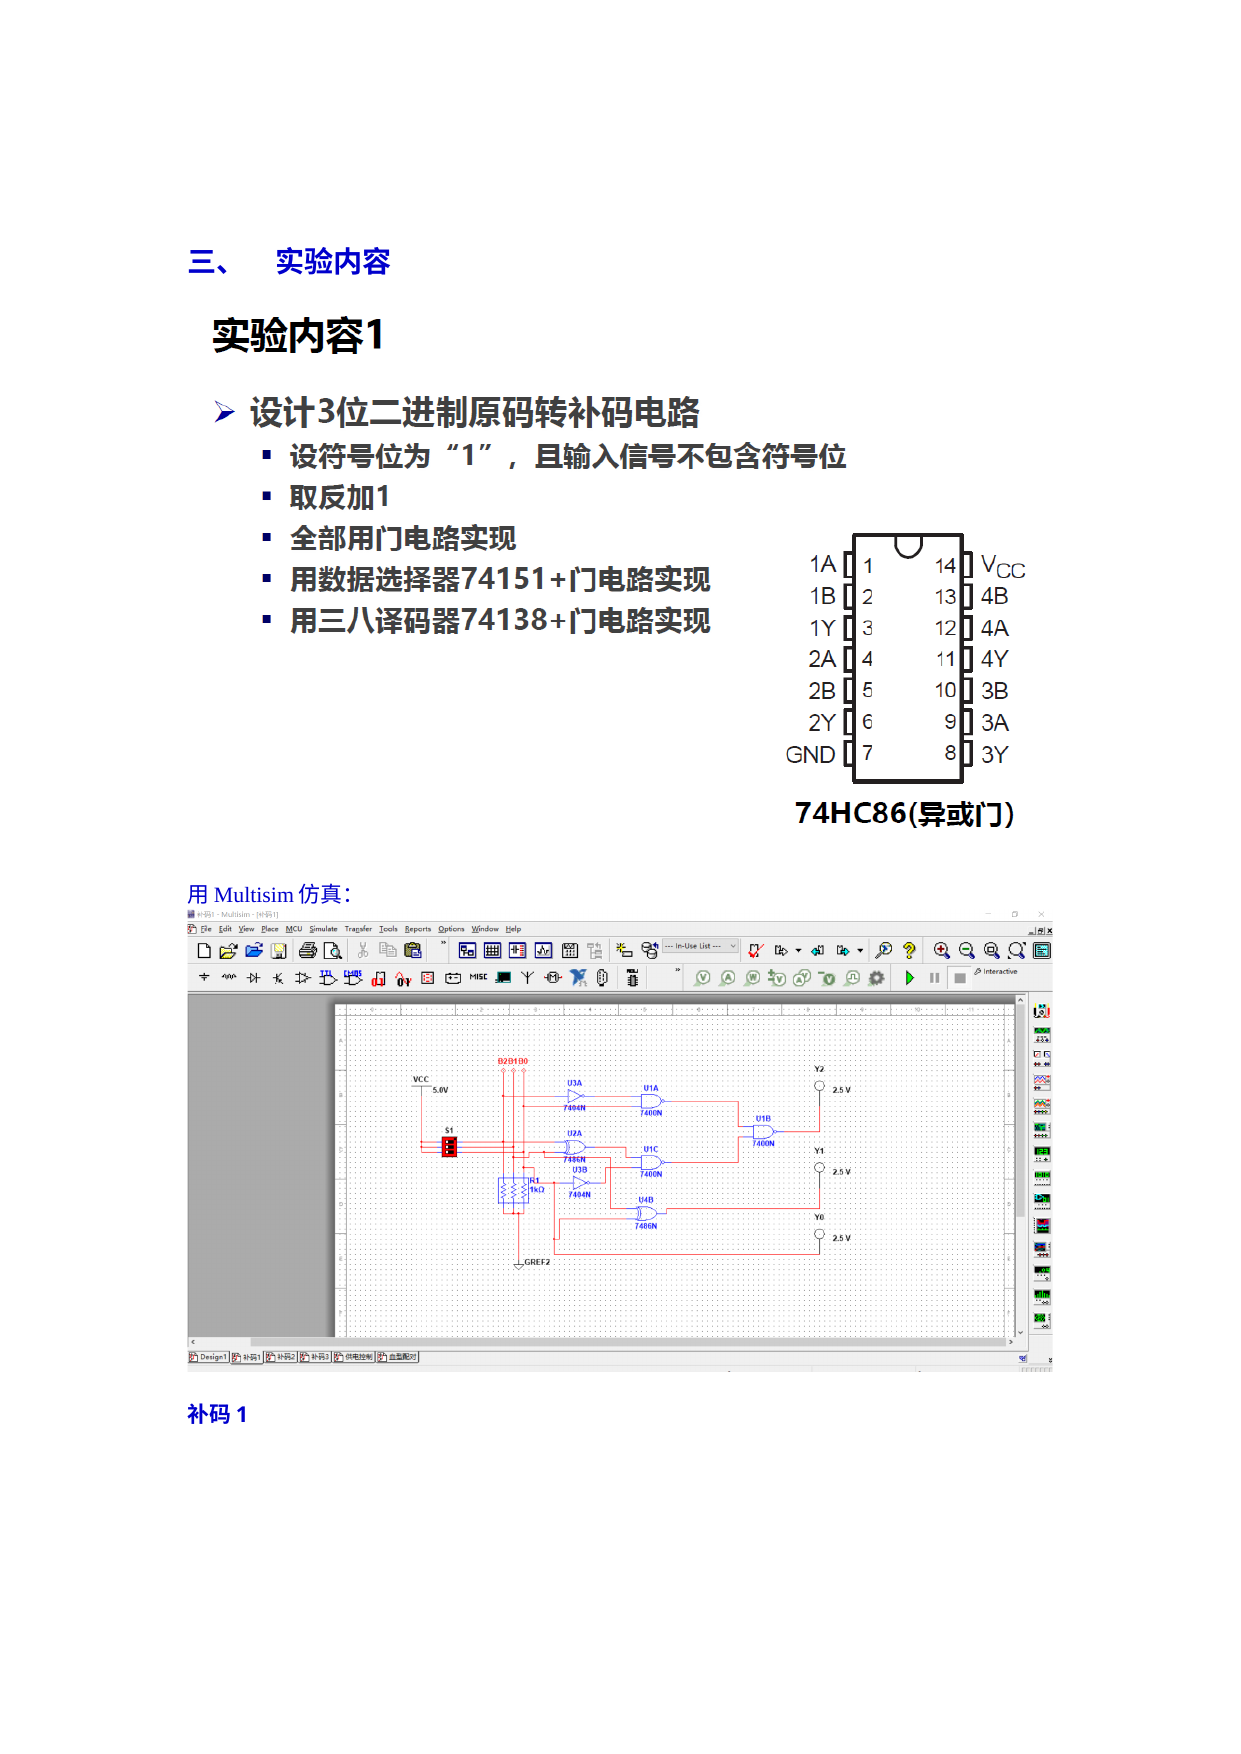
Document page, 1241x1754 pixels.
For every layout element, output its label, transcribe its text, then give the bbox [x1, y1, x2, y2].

picture [187, 909, 1053, 1372]
picture [187, 292, 1053, 850]
text 补码1 [187, 1397, 1053, 1429]
list 实验内容 [187, 227, 1053, 292]
text 用Multisim仿真： [187, 877, 1053, 909]
